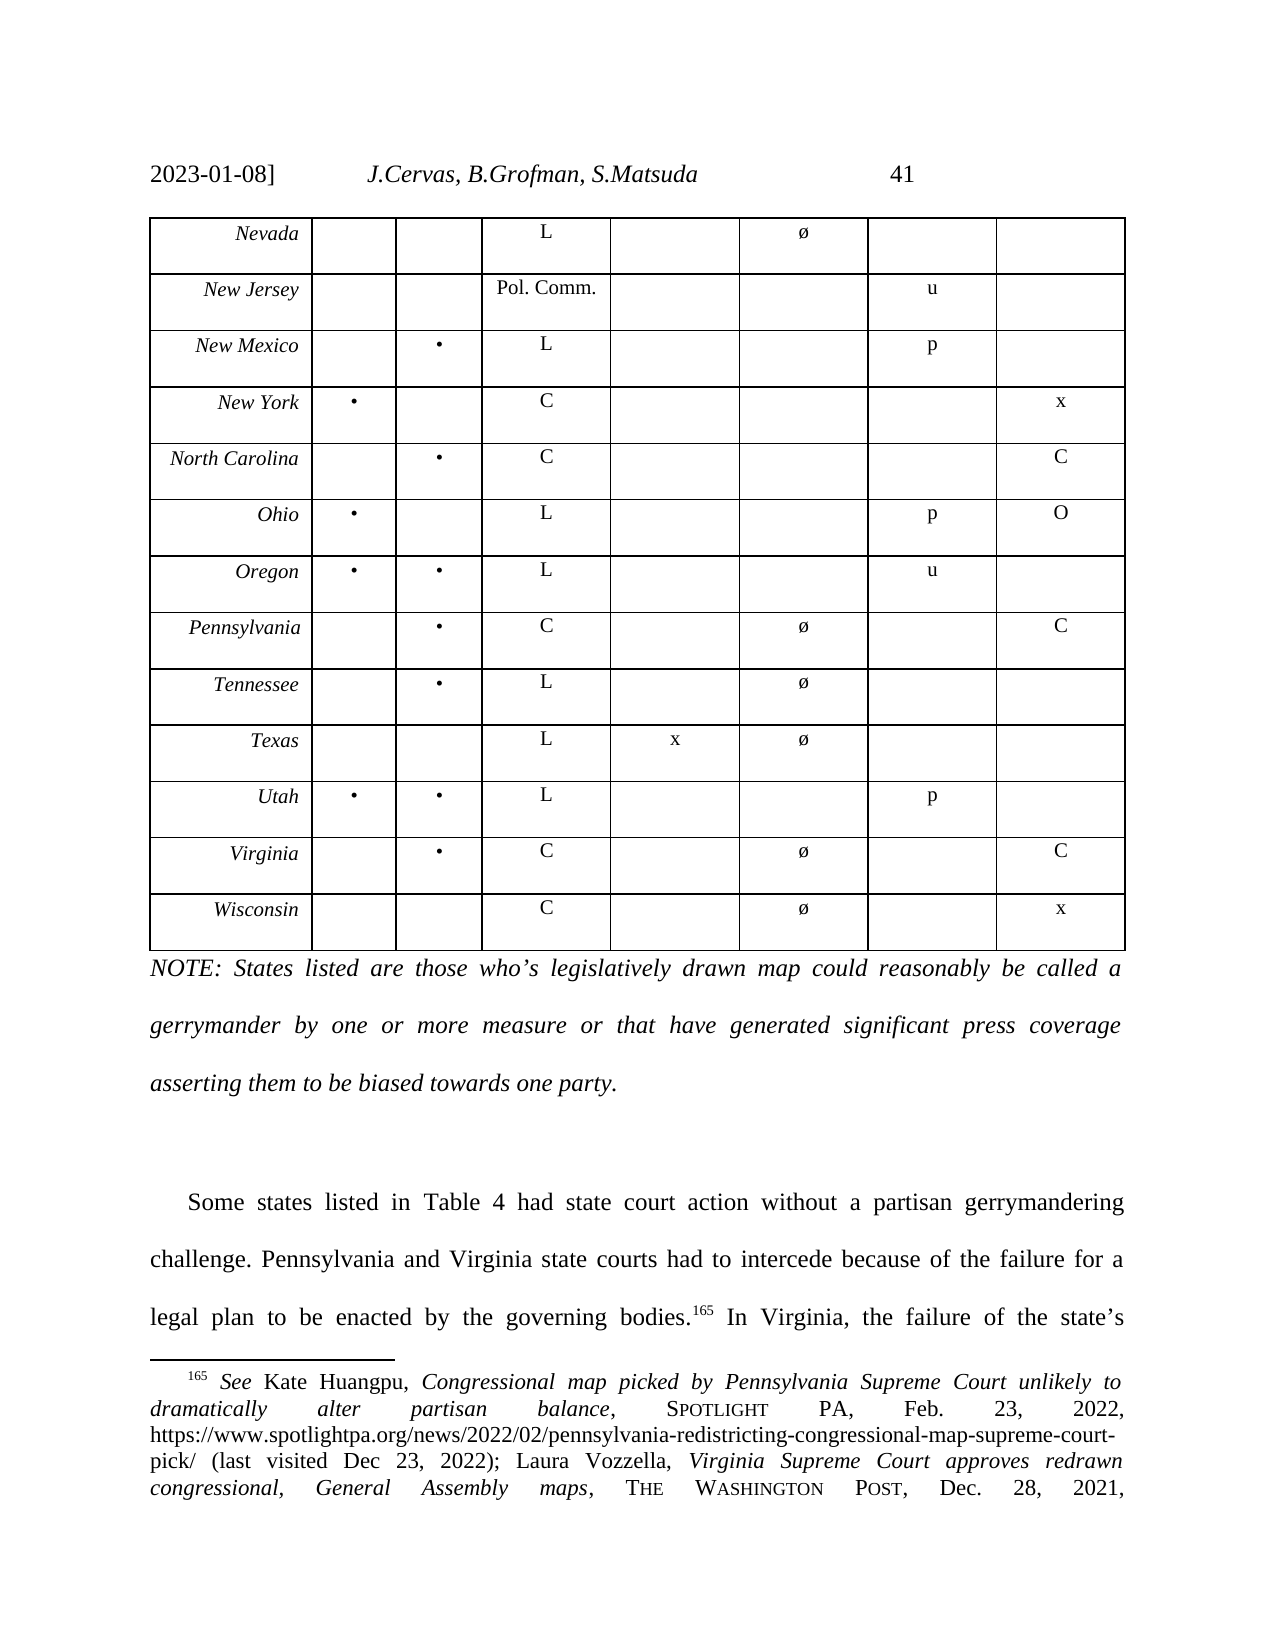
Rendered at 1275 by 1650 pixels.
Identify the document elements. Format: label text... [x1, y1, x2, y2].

table_cell [397, 388, 481, 442]
table_cell C [997, 838, 1124, 893]
table_cell Ohio [151, 500, 311, 555]
table_cell [740, 275, 867, 330]
table_cell [869, 670, 996, 724]
table_cell Texas [151, 726, 311, 781]
table_cell • [397, 782, 481, 837]
table_cell L [483, 557, 610, 611]
table_cell p [869, 782, 996, 837]
table_cell • [397, 838, 481, 893]
table_cell C [997, 444, 1124, 499]
table_cell [611, 275, 739, 330]
table_cell [740, 557, 867, 611]
table_cell [740, 500, 867, 555]
table_cell Nevada [151, 219, 311, 273]
table_cell • [397, 670, 481, 724]
table_cell u [869, 275, 996, 330]
table_cell L [483, 331, 610, 386]
table_cell Oregon [151, 557, 311, 611]
table_cell • [397, 444, 481, 499]
table_cell [740, 331, 867, 386]
table_cell New York [151, 388, 311, 442]
table_cell x [997, 895, 1124, 949]
table_cell x [997, 388, 1124, 442]
table_cell x [611, 726, 739, 781]
table_cell [313, 895, 395, 949]
table_cell C [483, 613, 610, 668]
table_cell L [483, 219, 610, 273]
table_cell Wisconsin [151, 895, 311, 949]
table_cell [997, 331, 1124, 386]
table_cell [997, 782, 1124, 837]
table_cell [313, 613, 395, 668]
table_cell [997, 219, 1124, 273]
table_cell • [397, 613, 481, 668]
table_cell [397, 275, 481, 330]
table_cell Utah [151, 782, 311, 837]
table_cell Virginia [151, 838, 311, 893]
table_cell [997, 557, 1124, 611]
table_cell [611, 331, 739, 386]
table_cell [997, 726, 1124, 781]
table_cell [869, 895, 996, 949]
table_cell ø [740, 895, 867, 949]
table_cell [869, 444, 996, 499]
table_cell L [483, 500, 610, 555]
table_cell [313, 670, 395, 724]
table_cell [869, 613, 996, 668]
table_cell ø [740, 670, 867, 724]
table_cell [397, 726, 481, 781]
table_cell [740, 782, 867, 837]
table_cell • [313, 500, 395, 555]
table_cell [313, 726, 395, 781]
table_cell u [869, 557, 996, 611]
table_cell [869, 219, 996, 273]
table_cell [397, 895, 481, 949]
table_cell [611, 838, 739, 893]
table_cell L [483, 670, 610, 724]
table_cell ø [740, 219, 867, 273]
table_cell C [997, 613, 1124, 668]
table_cell [740, 444, 867, 499]
table_cell [740, 388, 867, 442]
table_cell Tennessee [151, 670, 311, 724]
table_cell • [397, 557, 481, 611]
table_cell L [483, 726, 610, 781]
table_cell p [869, 331, 996, 386]
table_cell C [483, 895, 610, 949]
table_cell [611, 782, 739, 837]
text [150, 1187, 1125, 1331]
table_cell [611, 219, 739, 273]
table_cell [611, 895, 739, 949]
table_cell ø [740, 838, 867, 893]
table_cell [611, 388, 739, 442]
table_cell ø [740, 613, 867, 668]
table_cell [611, 500, 739, 555]
table_cell • [313, 782, 395, 837]
table_cell ø [740, 726, 867, 781]
table_cell C [483, 388, 610, 442]
table_cell • [397, 331, 481, 386]
table_cell [869, 388, 996, 442]
table_cell [997, 670, 1124, 724]
table_cell • [313, 388, 395, 442]
table_cell L [483, 782, 610, 837]
table_cell [869, 726, 996, 781]
table_cell North Carolina [151, 444, 311, 499]
table_cell C [483, 838, 610, 893]
table_cell [869, 838, 996, 893]
table_cell [313, 219, 395, 273]
table_cell New Jersey [151, 275, 311, 330]
table_cell C [483, 444, 610, 499]
table_cell [611, 670, 739, 724]
table_cell [313, 838, 395, 893]
table_cell [997, 275, 1124, 330]
table_cell [397, 500, 481, 555]
table_cell [313, 444, 395, 499]
table_cell [611, 613, 739, 668]
table_cell Pennsylvania [151, 613, 311, 668]
table_cell [397, 219, 481, 273]
table_cell O [997, 500, 1124, 555]
text NOTE: States listed are those who’s legislatively drawn map could reasonably be called a gerrymander by one or more measure or that have generated significant press coverage asserting them to be biased towards one party. [150, 953, 1125, 1096]
table_cell [611, 557, 739, 611]
table_cell [313, 275, 395, 330]
table_cell New Mexico [151, 331, 311, 386]
table_cell • [313, 557, 395, 611]
table_cell [313, 331, 395, 386]
table_cell p [869, 500, 996, 555]
table_cell Pol. Comm. [483, 275, 610, 330]
table_cell [611, 444, 739, 499]
